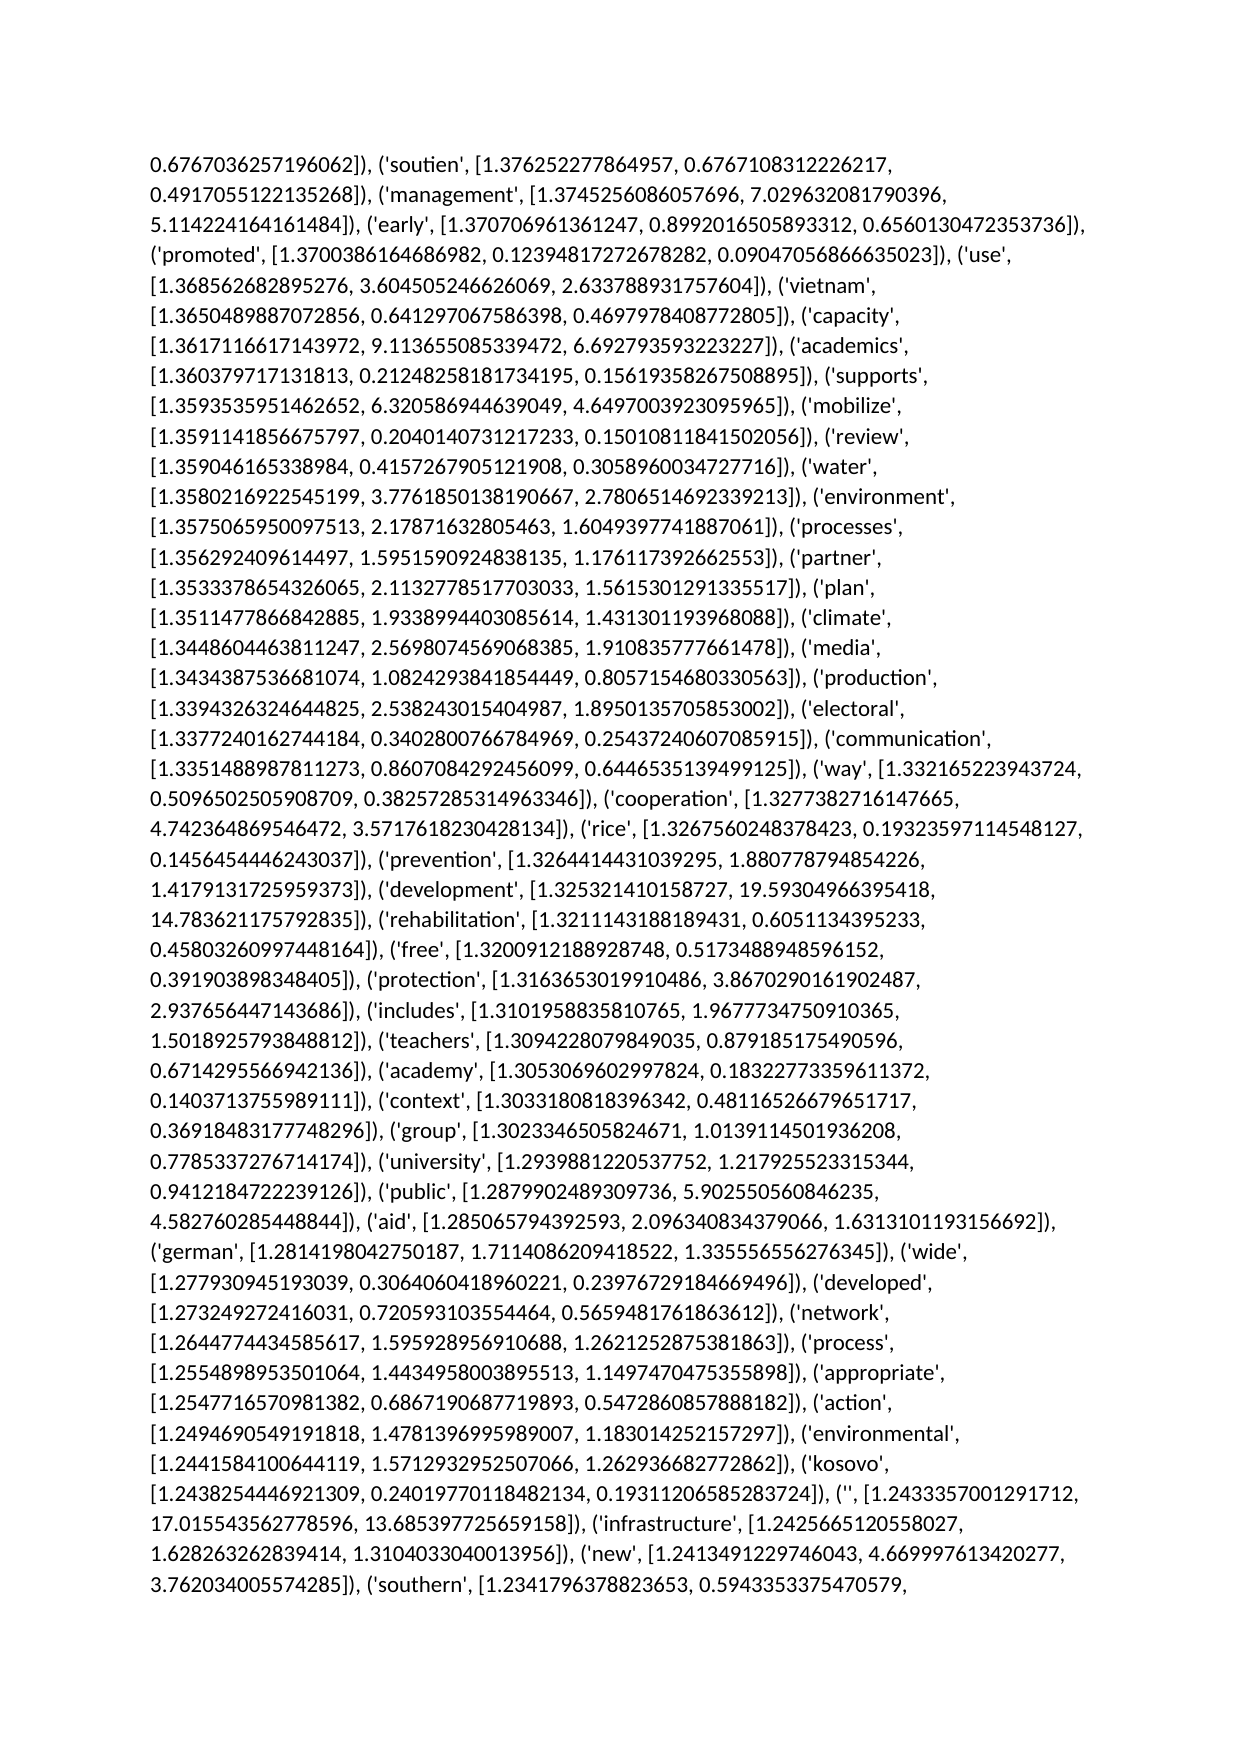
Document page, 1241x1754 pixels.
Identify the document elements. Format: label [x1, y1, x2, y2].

text [150, 150, 1090, 1598]
